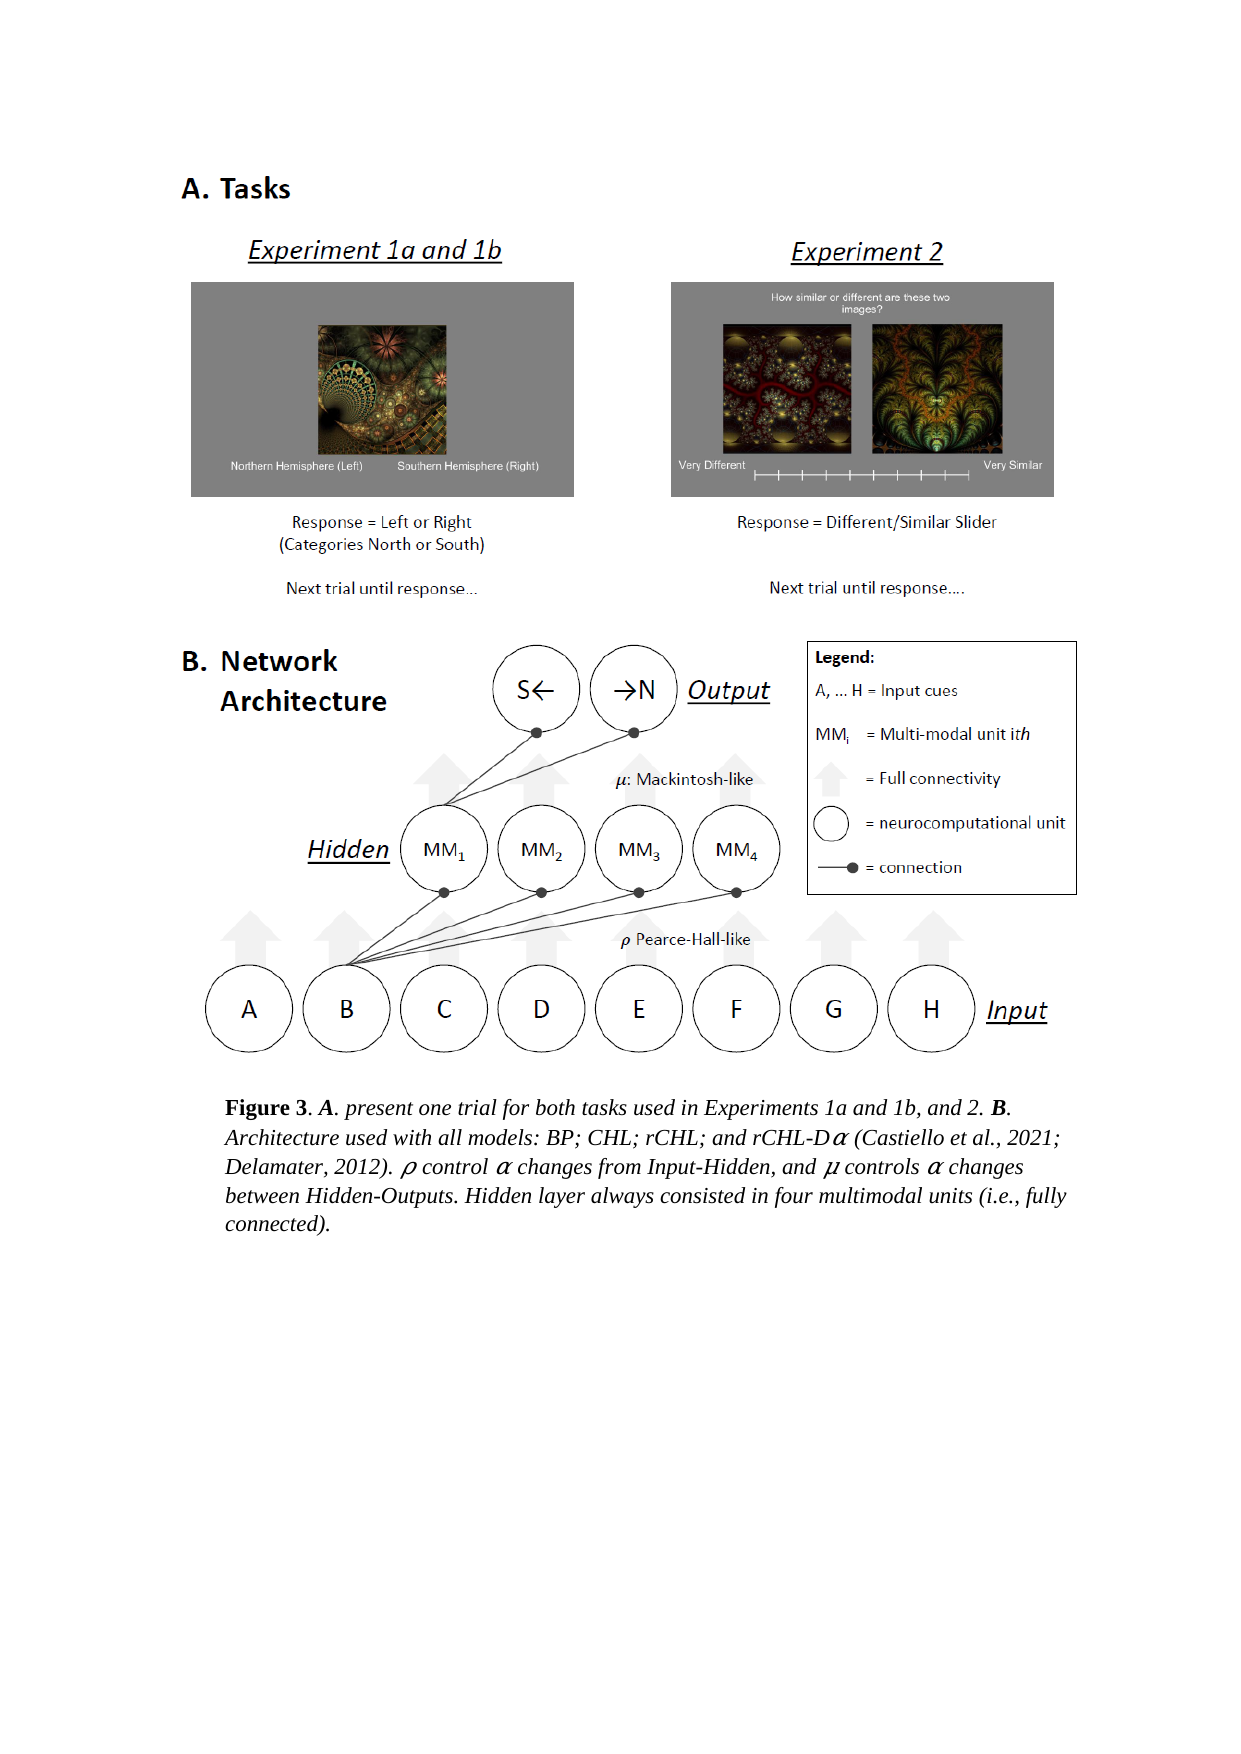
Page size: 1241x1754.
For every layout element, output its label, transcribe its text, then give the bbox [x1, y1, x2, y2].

picture [150, 150, 1091, 1075]
text Figure 3. A. present one trial for both tasks used in Experiments 1a and 1b, and 2. B. Architecture used with all models: BP; CHL; rCHL; and rCHL-D𝛼 . 𝜌 control 𝛼 changes from Input-Hidden, and 𝜇 controls 𝛼 changes between Hidden-Outputs. Hidden layer always consisted in four multimodal units (i.e., fully connected). [225, 1094, 1090, 1237]
